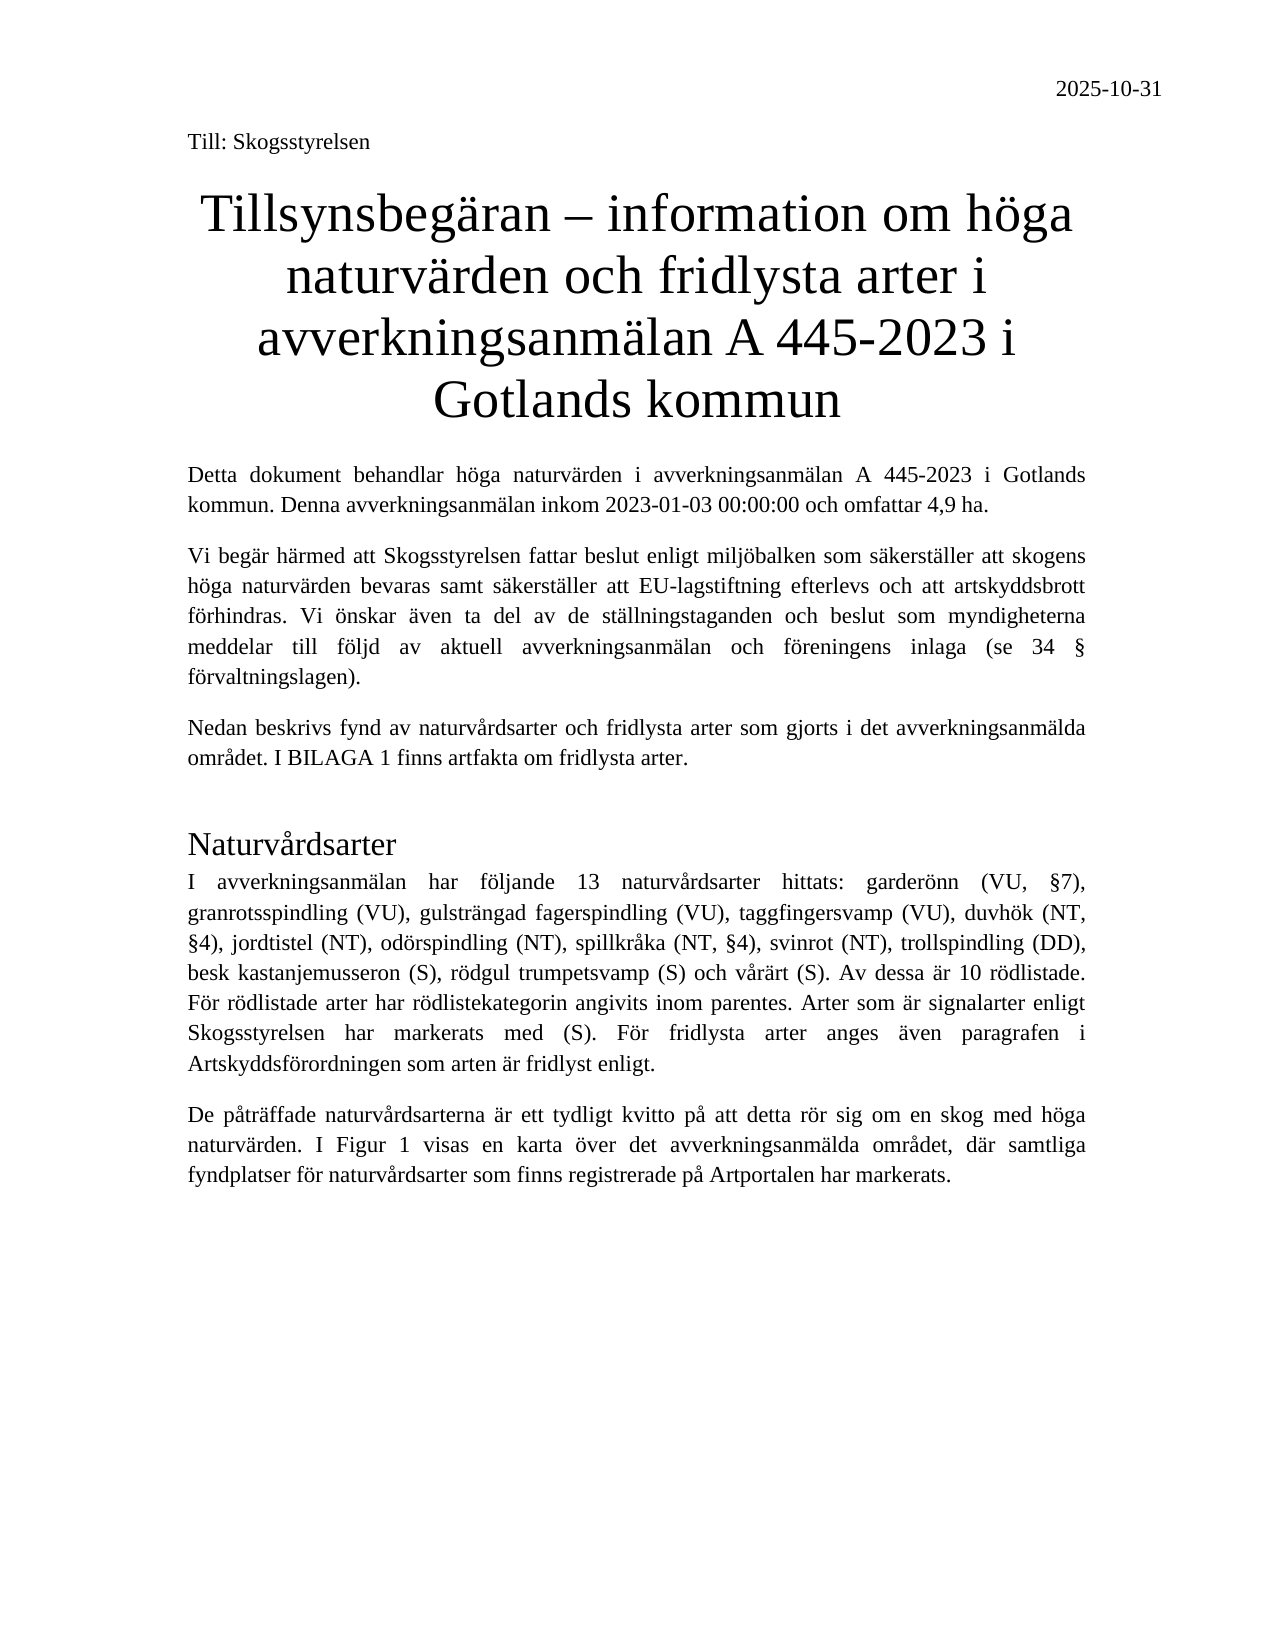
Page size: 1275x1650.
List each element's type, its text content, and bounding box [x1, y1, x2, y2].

text De påträffade naturvårdsarterna är ett tydligt kvitto på att detta rör sig om en skog med höga naturvärden. I Figur 1 visas en karta över det avverkningsanmälda området, där samtliga fyndplatser för naturvårdsarter som finns registrerade på Artportalen har markerats. [187, 1101, 1087, 1187]
subtitle Naturvårdsarter [187, 824, 1087, 863]
text Nedan beskrivs fynd av naturvårdsarter och fridlysta arter som gjorts i det avverkningsanmälda området. I BILAGA 1 finns artfakta om fridlysta arter. [187, 714, 1087, 771]
text Vi begär härmed att Skogsstyrelsen fattar beslut enligt miljöbalken som säkerställer att skogens höga naturvärden bevaras samt säkerställer att EU-lagstiftning efterlevs och att artskyddsbrott förhindras. Vi önskar även ta del av de ställningstaganden och beslut som myndigheterna meddelar till följd av aktuell avverkningsanmälan och föreningens inlaga (se 34 § förvaltningslagen). [187, 542, 1087, 689]
title Tillsynsbegäran – information om höga naturvärden och fridlysta arter i avverkningsanmälan A 445-2023 i Gotlands kommun [187, 180, 1087, 429]
text I avverkningsanmälan har följande 13 naturvårdsarter hittats: garderönn (VU, §7), granrotsspindling (VU), gulsträngad fagerspindling (VU), taggfingersvamp (VU), duvhök (NT, §4), jordtistel (NT), odörspindling (NT), spillkråka (NT, §4), svinrot (NT), trollspindling (DD), besk kastanjemusseron (S), rödgul trumpetsvamp (S) och vårärt (S). Av dessa är 10 rödlistade. För rödlistade arter har rödlistekategorin angivits inom parentes. Arter som är signalarter enligt Skogsstyrelsen har markerats med (S). För fridlysta arter anges även paragrafen i Artskyddsförordningen som arten är fridlyst enligt. [187, 868, 1087, 1076]
text Detta dokument behandlar höga naturvärden i avverkningsanmälan A 445-2023 i Gotlands kommun. Denna avverkningsanmälan inkom 2023-01-03 00:00:00 och omfattar 4,9 ha. [187, 461, 1087, 517]
